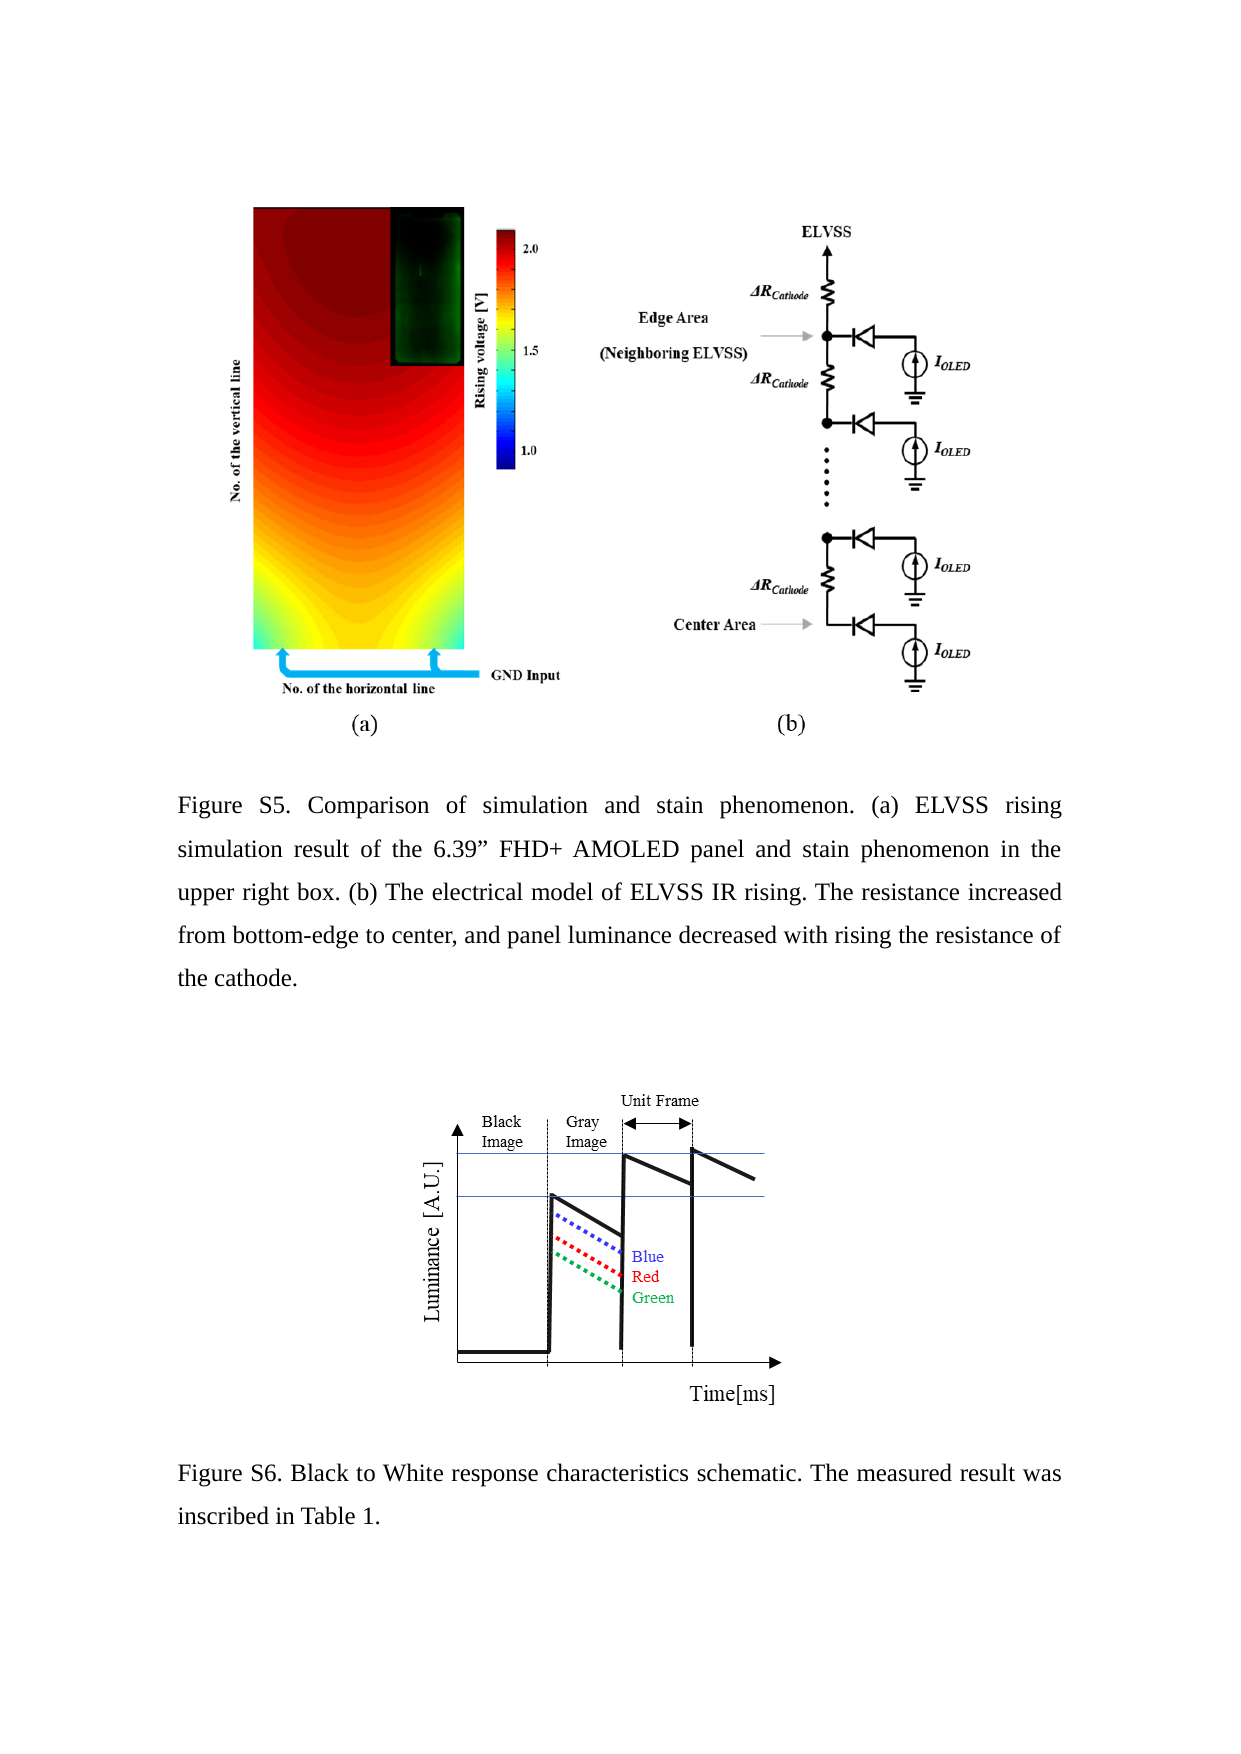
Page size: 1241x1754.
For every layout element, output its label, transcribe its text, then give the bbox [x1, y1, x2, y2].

text Figure S6. Black to White response characteristics schematic. The measured result was inscribed in Table 1. [177, 1458, 1063, 1530]
picture [221, 207, 569, 752]
picture [410, 1082, 795, 1419]
picture [587, 213, 983, 752]
text Figure S5. Comparison of simulation and stain phenomenon. (a) ELVSS rising simulation result of the 6.39” FHD+ AMOLED panel and stain phenomenon in the upper right box. (b) The electrical model of ELVSS IR rising. The resistance increased from bottom-edge to center, and panel luminance decreased with rising the resistance of the cathode. [177, 791, 1063, 992]
